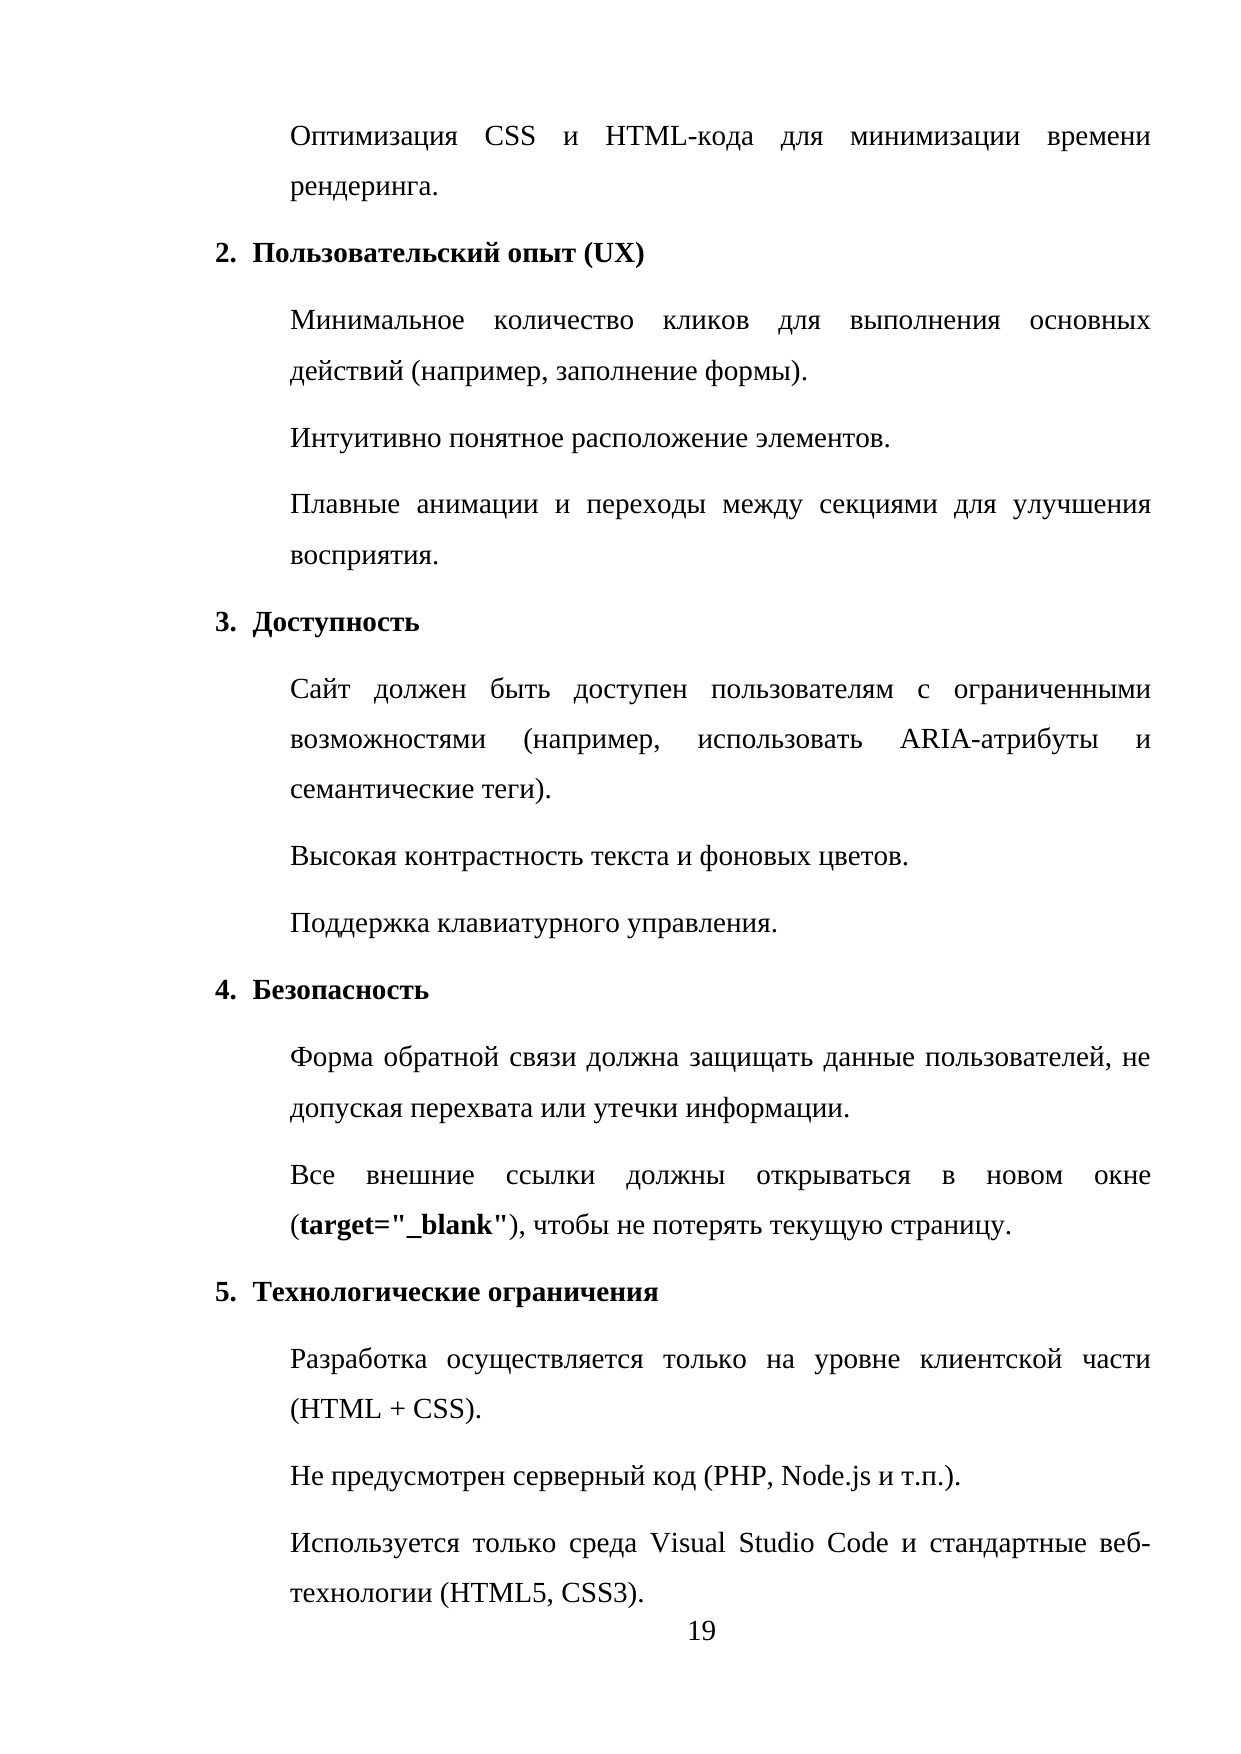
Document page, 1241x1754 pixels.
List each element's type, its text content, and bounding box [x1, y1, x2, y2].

text Плавные анимации и переходы между секциями для улучшения восприятия. [290, 487, 1152, 571]
list Доступность [215, 604, 1152, 637]
text Высокая контрастность текста и фоновых цветов. [290, 838, 1152, 872]
list Технологические ограничения [215, 1274, 1152, 1308]
text Сайт должен быть доступен пользователям с ограниченными возможностями (например, использовать ARIA-атрибуты и семантические теги). [290, 671, 1152, 805]
text Оптимизация CSS и HTML-кода для минимизации времени рендеринга. [290, 118, 1152, 202]
text Разработка осуществляется только на уровне клиентской части (HTML + CSS). [290, 1341, 1152, 1425]
text Все внешние ссылки должны открываться в новом окне (target="_blank"), чтобы не потерять текущую страницу. [290, 1157, 1152, 1241]
text Минимальное количество кликов для выполнения основных действий (например, заполнение формы). [290, 302, 1152, 386]
text Не предусмотрен серверный код (PHP, Node.js и т.п.). [290, 1458, 1152, 1492]
text Форма обратной связи должна защищать данные пользователей, не допуская перехвата или утечки информации. [290, 1039, 1152, 1123]
text Поддержка клавиатурного управления. [290, 906, 1152, 939]
text Интуитивно понятное расположение элементов. [290, 420, 1152, 453]
list Безопасность [215, 972, 1152, 1006]
text Используется только среда Visual Studio Code и стандартные веб-технологии (HTML5, CSS3). [290, 1525, 1152, 1609]
list Пользовательский опыт (UX) [215, 235, 1152, 269]
